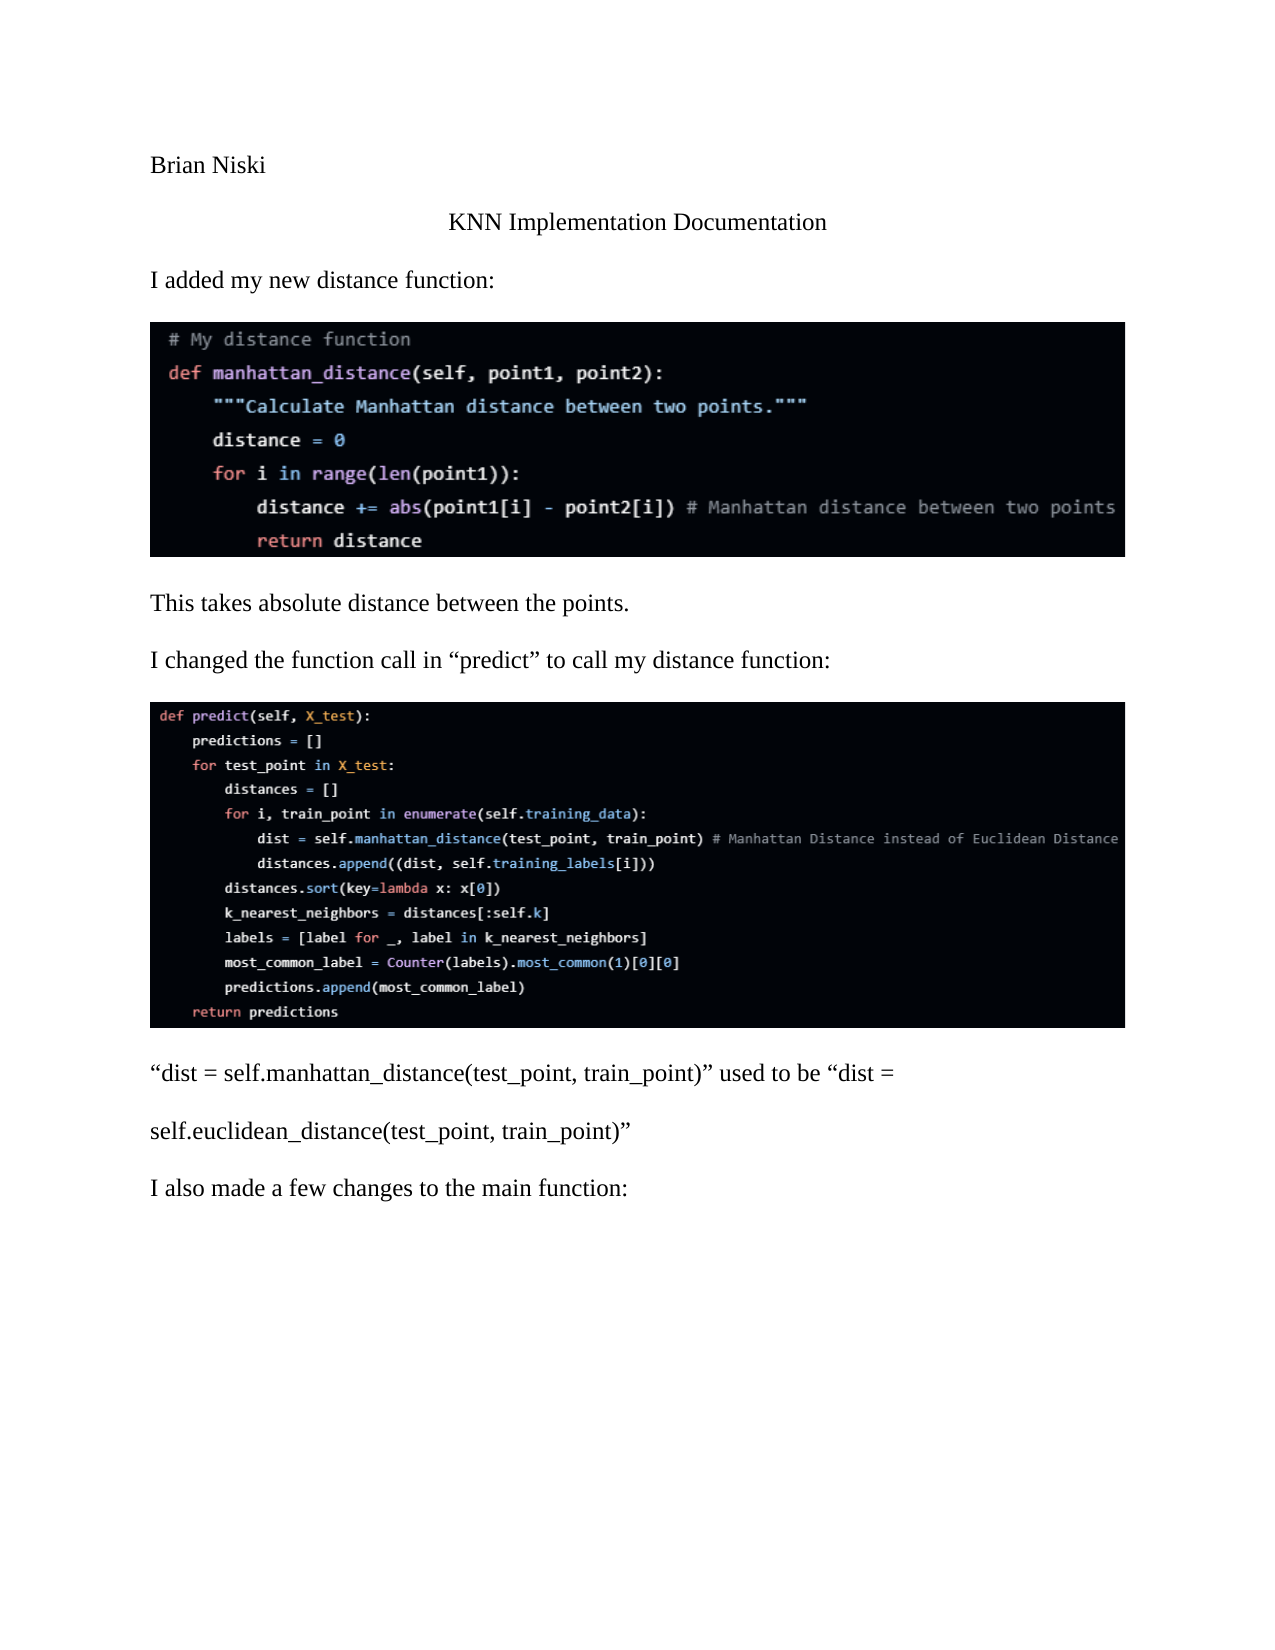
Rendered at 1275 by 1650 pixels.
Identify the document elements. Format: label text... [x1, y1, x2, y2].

picture [150, 322, 1125, 557]
text I added my new distance function: [150, 265, 1125, 294]
text Brian Niski [150, 150, 1125, 179]
text I changed the function call in “predict” to call my distance function: [150, 645, 1125, 674]
text KNN Implementation Documentation [150, 207, 1125, 236]
picture [150, 702, 1125, 1028]
text This takes absolute distance between the points. [150, 588, 1125, 616]
text I also made a few changes to the main function: [150, 1173, 1125, 1202]
text “dist = self.manhattan_distance(test_point, train_point)” used to be “dist = self.euclidean_distance(test_point, train_point)” [150, 1058, 1125, 1145]
